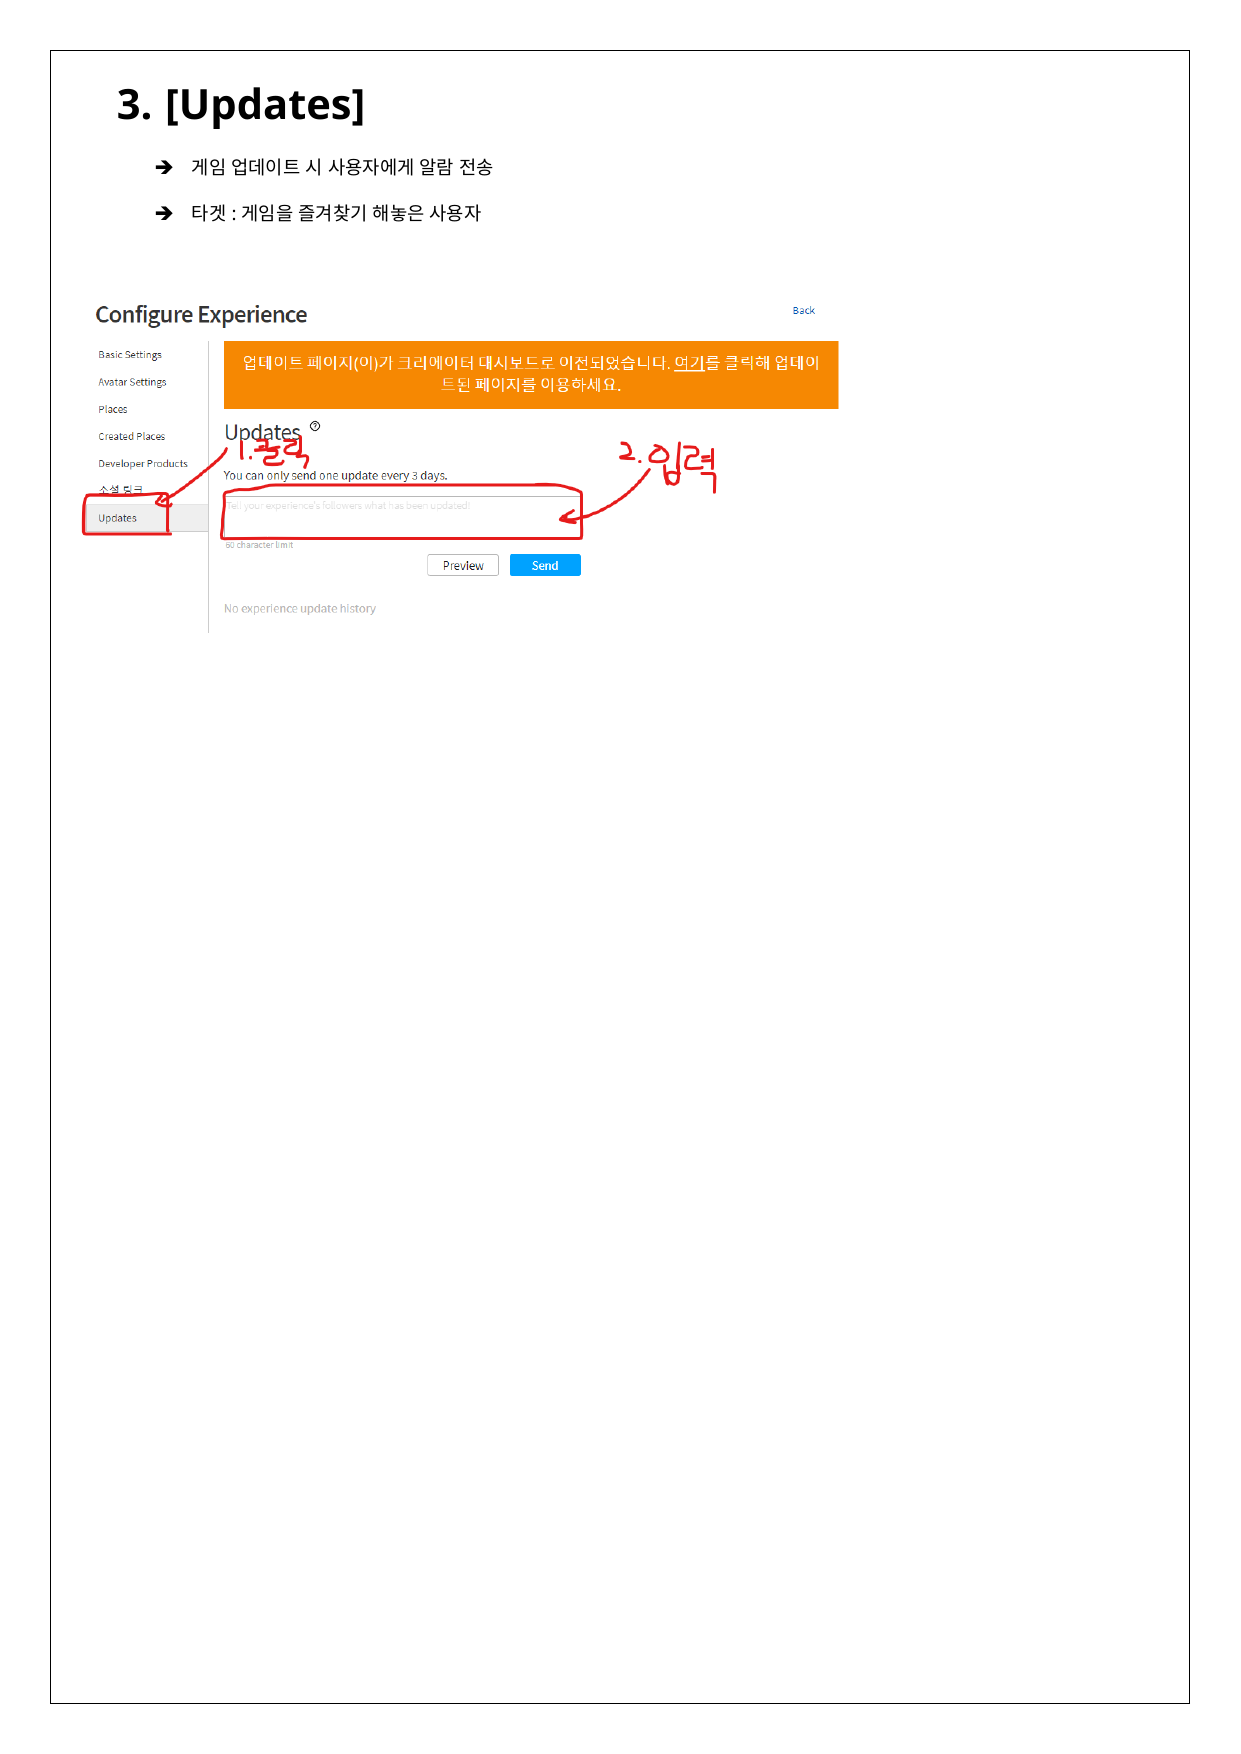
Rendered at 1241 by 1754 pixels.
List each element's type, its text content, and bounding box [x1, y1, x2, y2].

list [Updates] [117, 75, 1165, 132]
list 타겟 : 게임을 즐겨찾기 해놓은 사용자 [154, 199, 1165, 226]
picture [75, 288, 852, 651]
list 게임 업데이트 시 사용자에게 알람 전송 [154, 153, 1165, 180]
